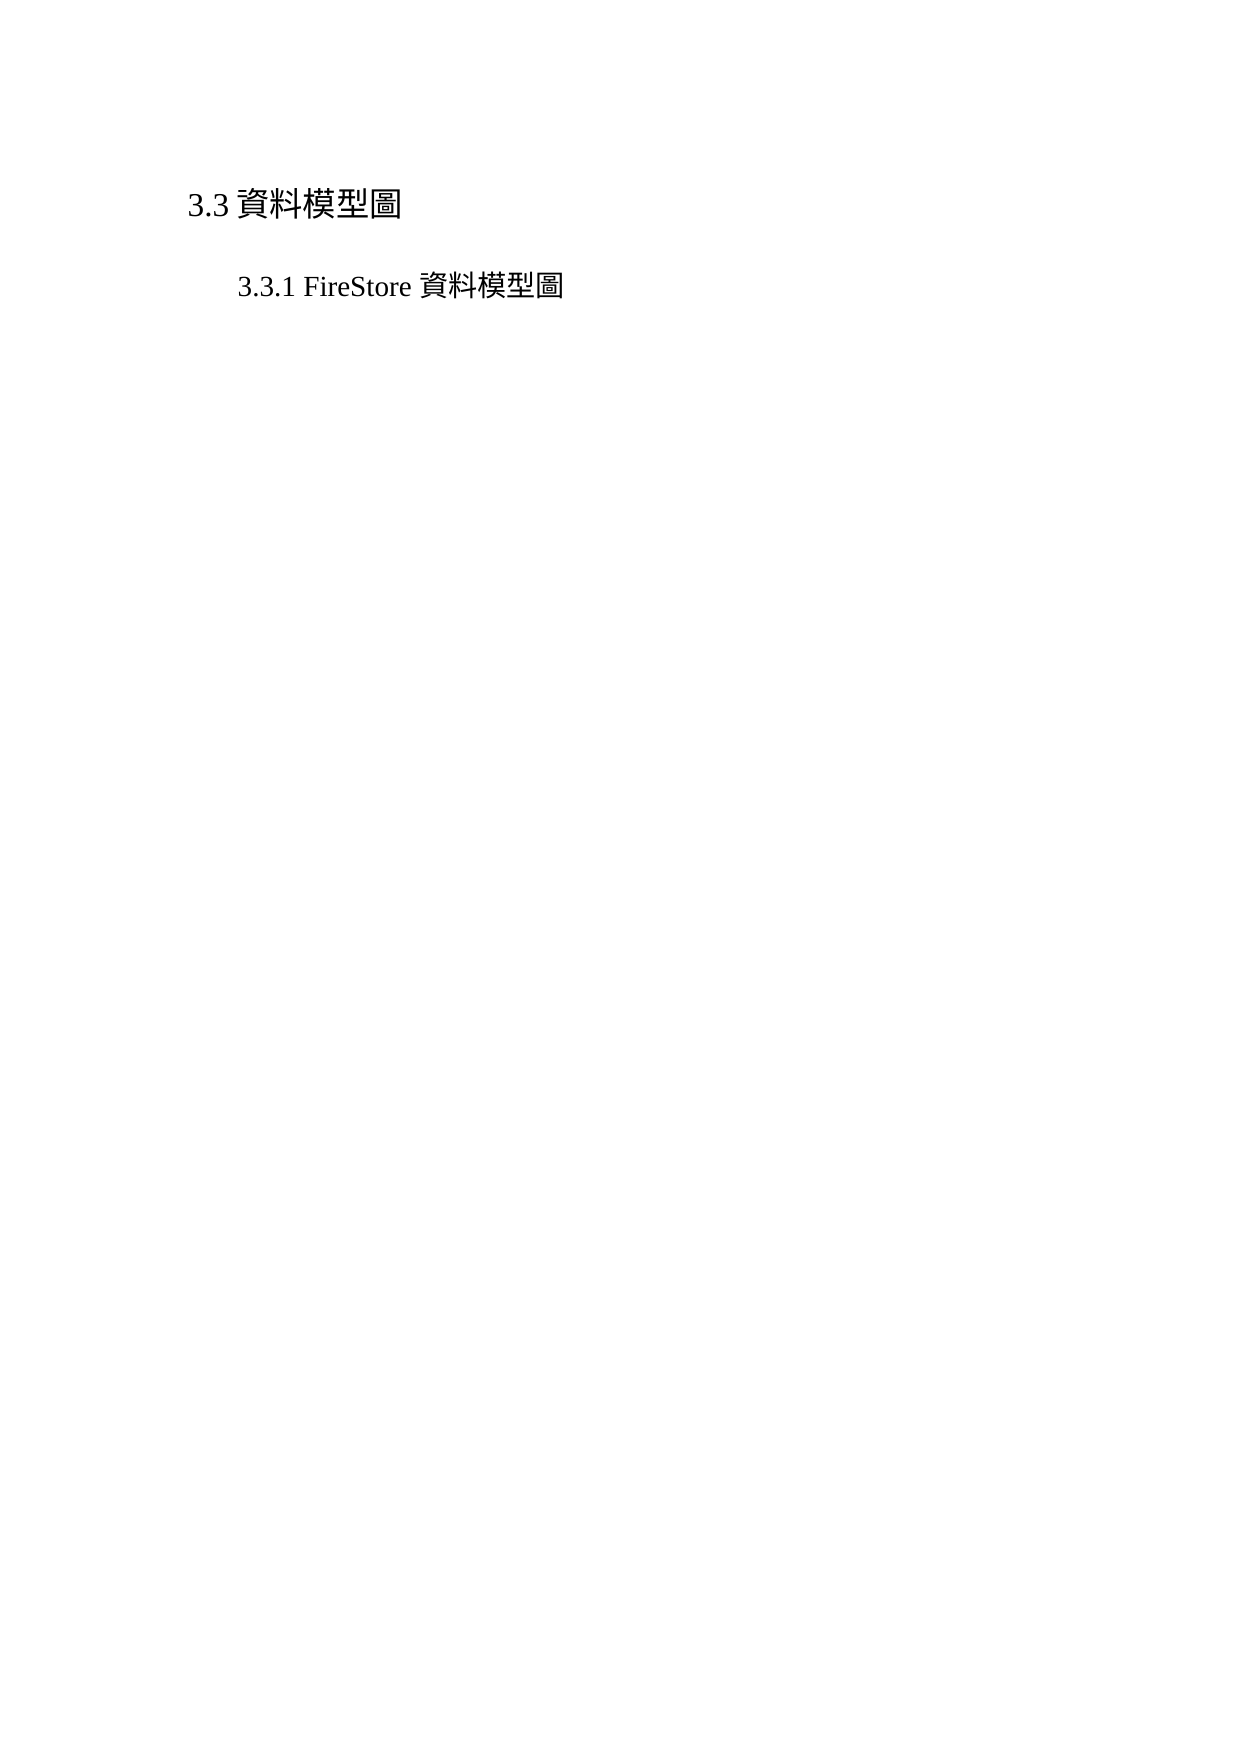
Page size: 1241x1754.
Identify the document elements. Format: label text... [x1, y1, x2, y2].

text 3.3.1 FireStore 資料模型圖 [187, 246, 1053, 321]
subtitle 3.3資料模型圖 [187, 164, 1053, 239]
